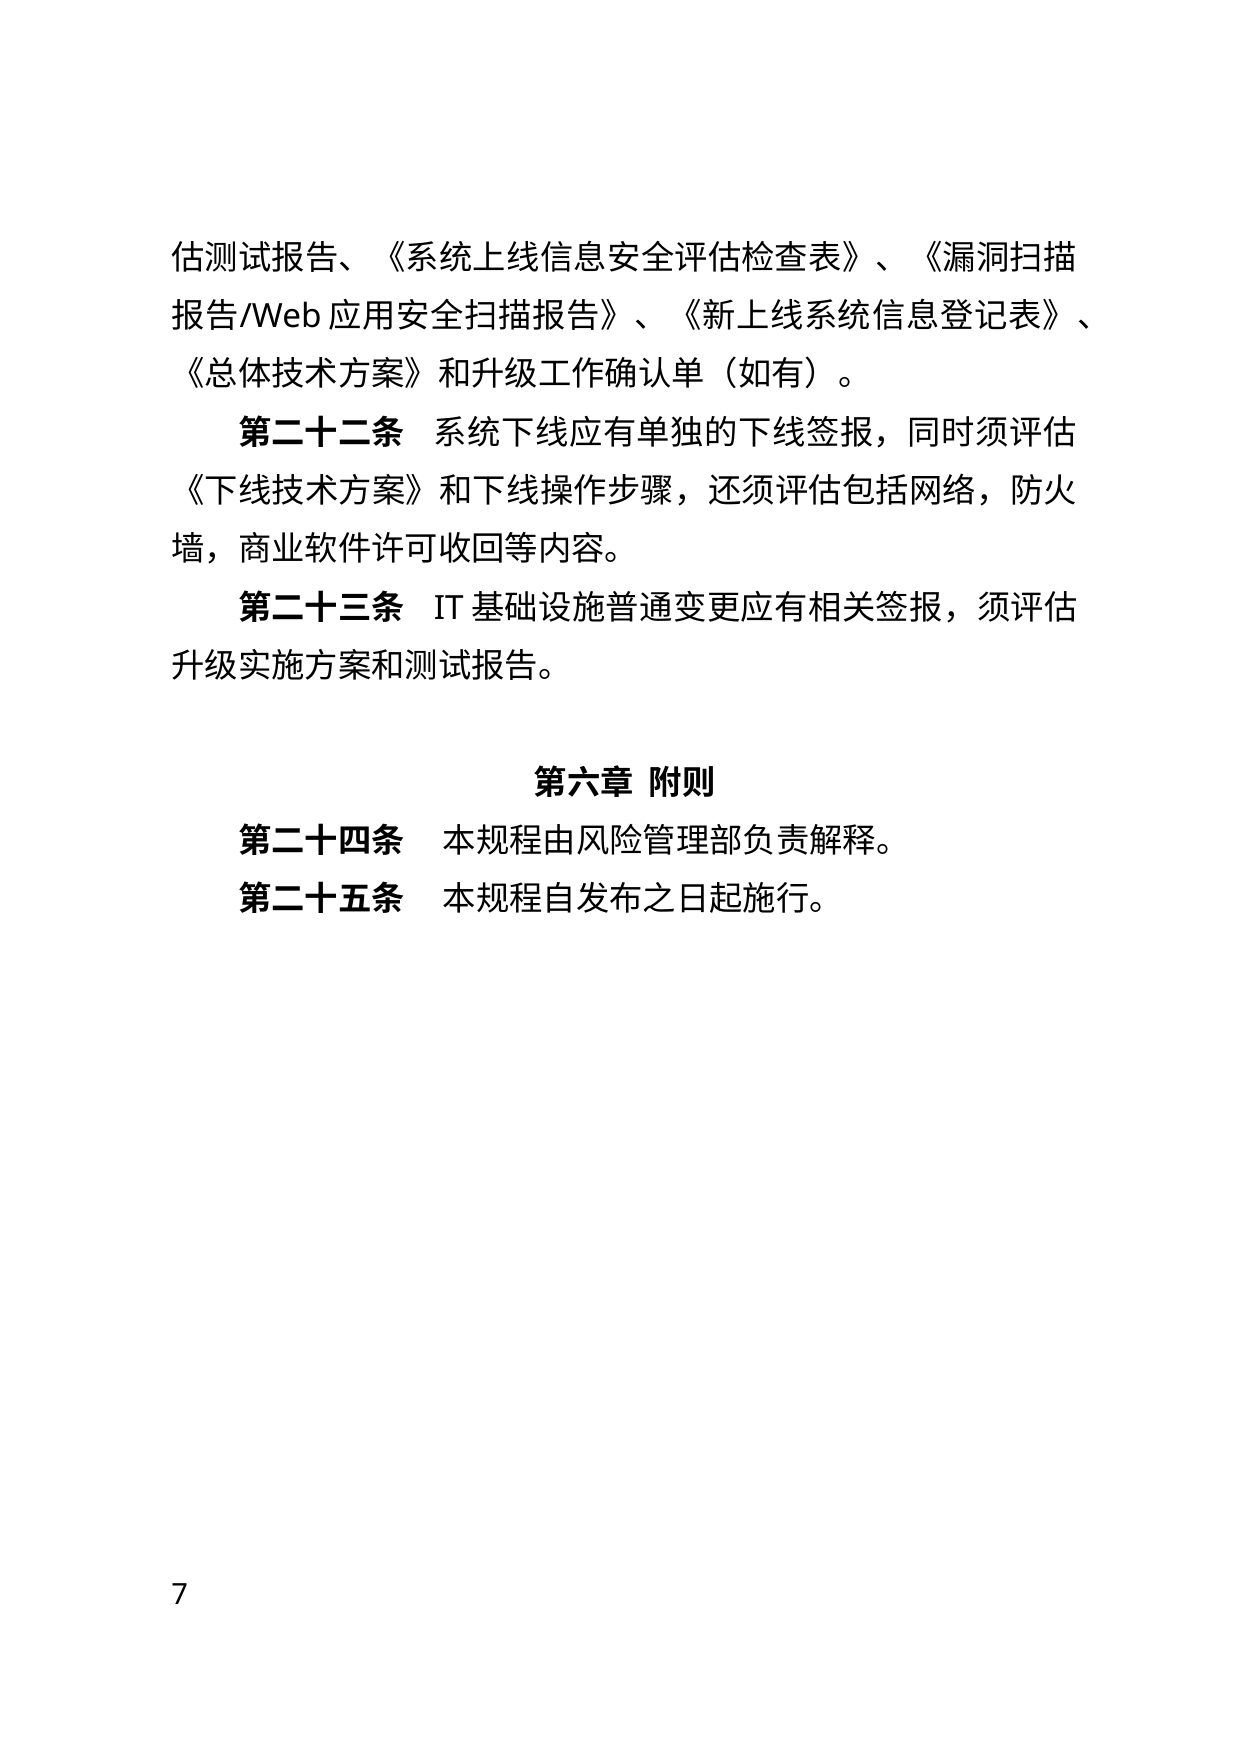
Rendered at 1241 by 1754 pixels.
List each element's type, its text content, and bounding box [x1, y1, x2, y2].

list 本规程自发布之日起施行。 [171, 864, 1078, 922]
list IT基础设施普通变更应有相关签报，须评估升级实施方案和测试报告。 [171, 572, 1078, 689]
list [171, 222, 1078, 397]
text 第六章 附则 [171, 747, 1078, 806]
list 本规程由风险管理部负责解释。 [171, 806, 1078, 864]
list 系统下线应有单独的下线签报，同时须评估《下线技术方案》和下线操作步骤，还须评估包括网络，防火墙，商业软件许可收回等内容。 [171, 397, 1078, 572]
